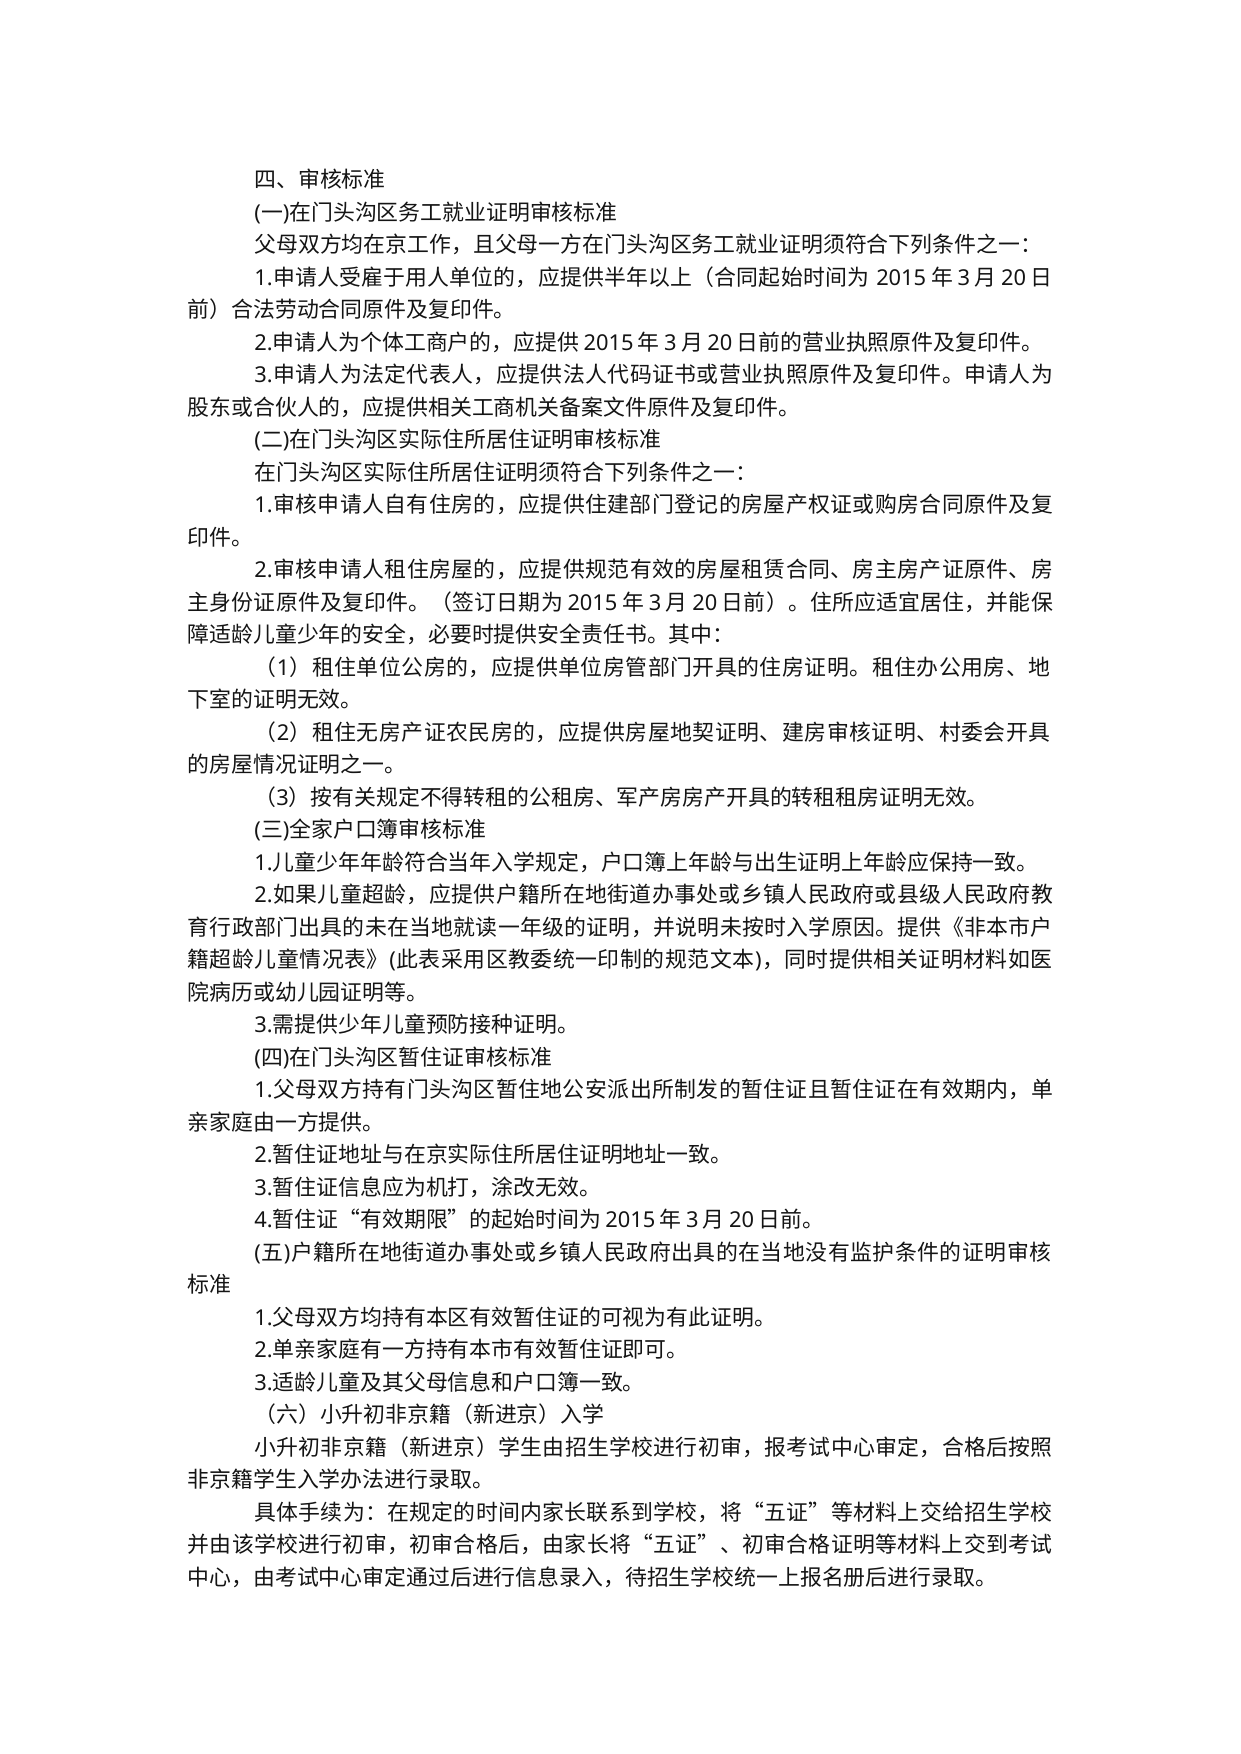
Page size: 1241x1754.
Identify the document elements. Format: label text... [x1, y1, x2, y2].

text 1.儿童少年年龄符合当年入学规定，户口簿上年龄与出生证明上年龄应保持一致。 [187, 844, 1053, 877]
text 4.暂住证“有效期限”的起始时间为2015年3月20日前。 [187, 1202, 1053, 1234]
text 1.申请人受雇于用人单位的，应提供半年以上（合同起始时间为2015年3月20日前）合法劳动合同原件及复印件。 [187, 259, 1053, 324]
text 2.审核申请人租住房屋的，应提供规范有效的房屋租赁合同、房主房产证原件、房主身份证原件及复印件。（签订日期为2015年3月20日前）。住所应适宜居住，并能保障适龄儿童少年的安全，必要时提供安全责任书。其中： [187, 552, 1053, 649]
text (五)户籍所在地街道办事处或乡镇人民政府出具的在当地没有监护条件的证明审核标准 [187, 1234, 1053, 1299]
text (一)在门头沟区务工就业证明审核标准 [187, 194, 1053, 227]
text 3.暂住证信息应为机打，涂改无效。 [187, 1169, 1053, 1202]
text 小升初非京籍（新进京）学生由招生学校进行初审，报考试中心审定，合格后按照非京籍学生入学办法进行录取。 [187, 1429, 1053, 1494]
text 3.申请人为法定代表人，应提供法人代码证书或营业执照原件及复印件。申请人为股东或合伙人的，应提供相关工商机关备案文件原件及复印件。 [187, 357, 1053, 422]
text (四)在门头沟区暂住证审核标准 [187, 1039, 1053, 1072]
text （2）租住无房产证农民房的，应提供房屋地契证明、建房审核证明、村委会开具的房屋情况证明之一。 [187, 714, 1053, 779]
text 2.单亲家庭有一方持有本市有效暂住证即可。 [187, 1332, 1053, 1364]
text 具体手续为：在规定的时间内家长联系到学校，将“五证”等材料上交给招生学校并由该学校进行初审，初审合格后，由家长将“五证”、初审合格证明等材料上交到考试中心，由考试中心审定通过后进行信息录入，待招生学校统一上报名册后进行录取。 [187, 1494, 1053, 1592]
text (三)全家户口簿审核标准 [187, 812, 1053, 844]
text 3.适龄儿童及其父母信息和户口簿一致。 [187, 1364, 1053, 1397]
text （六）小升初非京籍（新进京）入学 [187, 1397, 1053, 1429]
text 2.如果儿童超龄，应提供户籍所在地街道办事处或乡镇人民政府或县级人民政府教育行政部门出具的未在当地就读一年级的证明，并说明未按时入学原因。提供《非本市户籍超龄儿童情况表》(此表采用区教委统一印制的规范文本)，同时提供相关证明材料如医院病历或幼儿园证明等。 [187, 877, 1053, 1007]
text 2.申请人为个体工商户的，应提供2015年3月20日前的营业执照原件及复印件。 [187, 324, 1053, 357]
text (二)在门头沟区实际住所居住证明审核标准 [187, 422, 1053, 454]
text 1.父母双方均持有本区有效暂住证的可视为有此证明。 [187, 1299, 1053, 1332]
text 2.暂住证地址与在京实际住所居住证明地址一致。 [187, 1137, 1053, 1169]
text 父母双方均在京工作，且父母一方在门头沟区务工就业证明须符合下列条件之一： [187, 227, 1053, 259]
text 四、审核标准 [187, 162, 1053, 194]
text （1）租住单位公房的，应提供单位房管部门开具的住房证明。租住办公用房、地下室的证明无效。 [187, 649, 1053, 714]
text 1.父母双方持有门头沟区暂住地公安派出所制发的暂住证且暂住证在有效期内，单亲家庭由一方提供。 [187, 1072, 1053, 1137]
text 1.审核申请人自有住房的，应提供住建部门登记的房屋产权证或购房合同原件及复印件。 [187, 487, 1053, 552]
text 3.需提供少年儿童预防接种证明。 [187, 1007, 1053, 1039]
text 在门头沟区实际住所居住证明须符合下列条件之一： [187, 454, 1053, 487]
text （3）按有关规定不得转租的公租房、军产房房产开具的转租租房证明无效。 [187, 779, 1053, 812]
